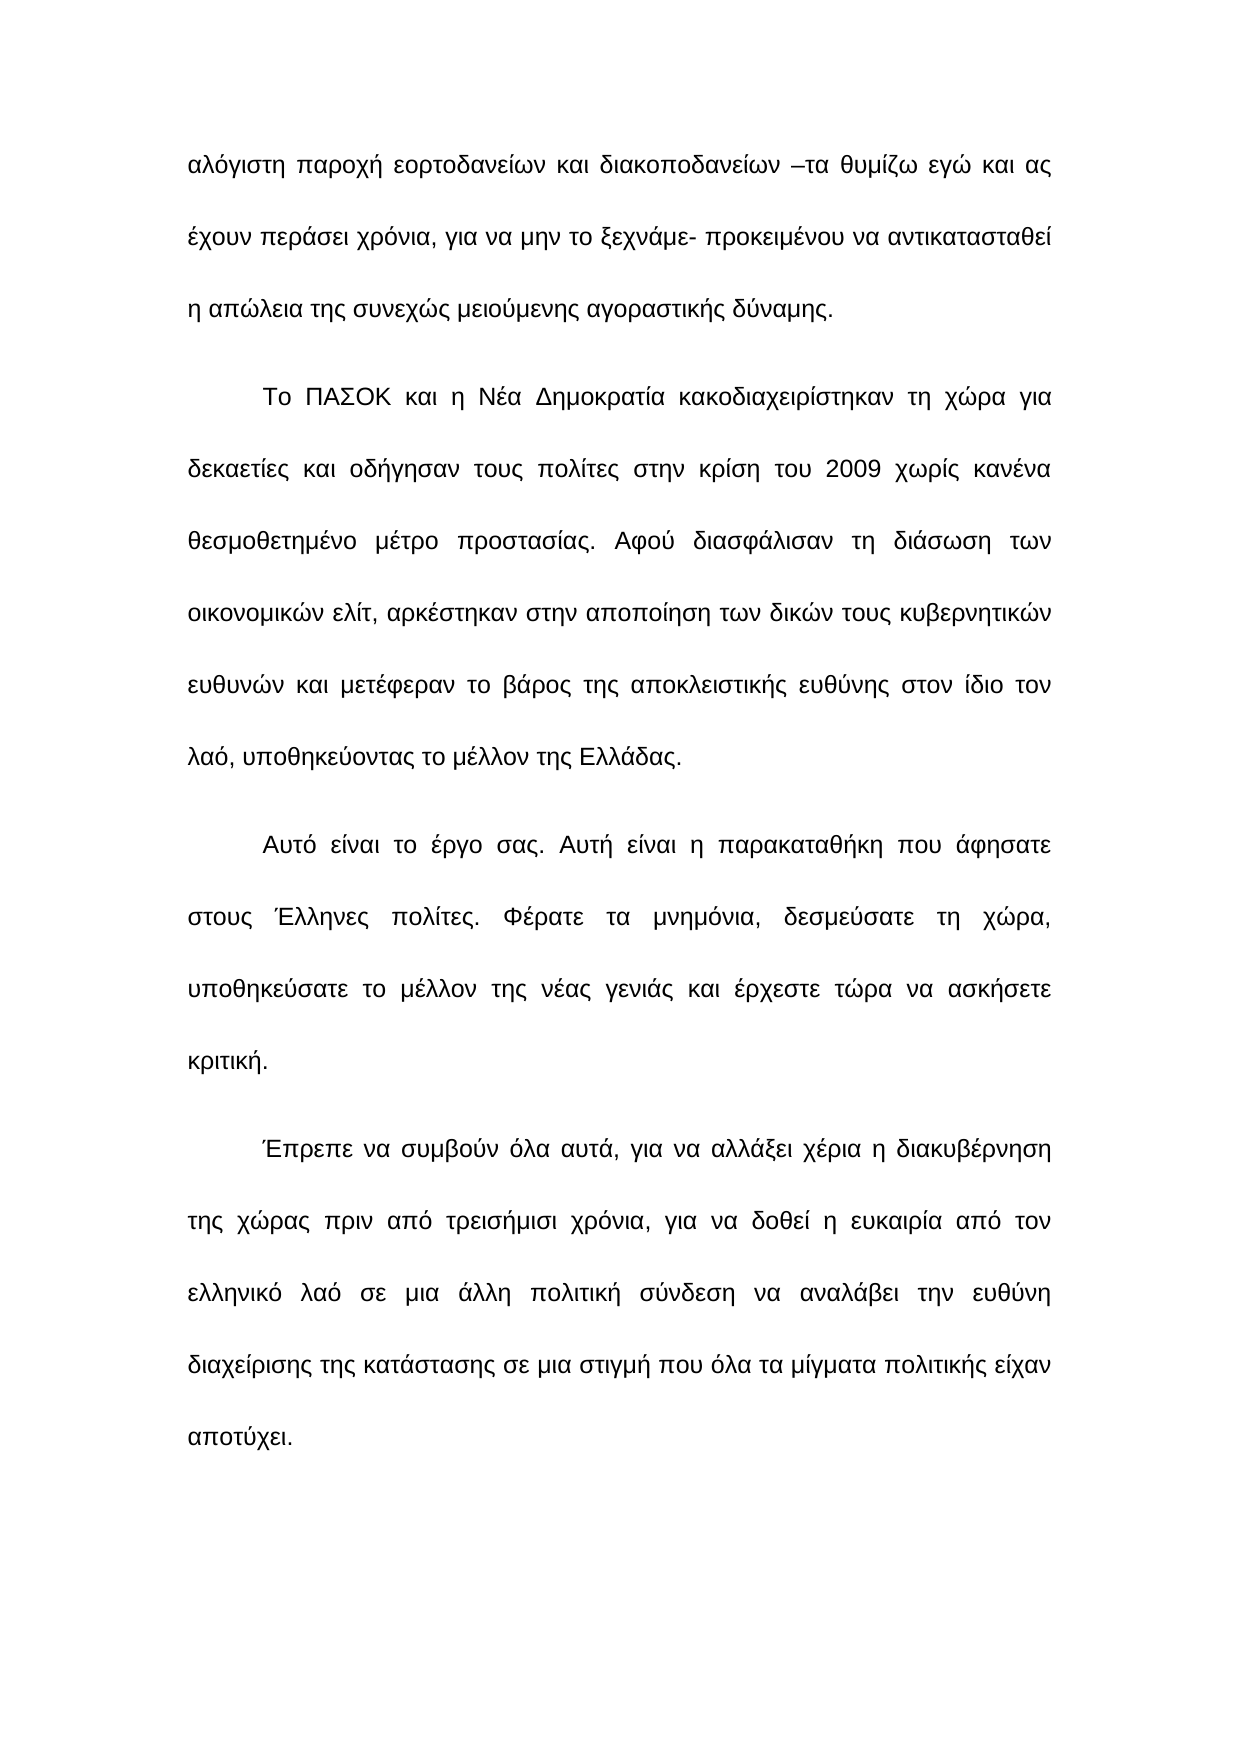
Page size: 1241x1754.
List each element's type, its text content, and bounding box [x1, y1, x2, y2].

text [187, 150, 1053, 322]
text Έπρεπε να συμβούν όλα αυτά, για να αλλάξει χέρια η διακυβέρνηση της χώρας πριν από τρεισήμισι χρόνια, για να δοθεί η ευκαιρία από τον ελληνικό λαό σε μια άλλη πολιτική σύνδεση να αναλάβει την ευθύνη διαχείρισης της κατάστασης σε μια στιγμή που όλα τα μίγματα πολιτικής είχαν αποτύχει. [187, 1134, 1053, 1451]
text Το ΠΑΣΟΚ και η Νέα Δημοκρατία κακοδιαχειρίστηκαν τη χώρα για δεκαετίες και οδήγησαν τους πολίτες στην κρίση του 2009 χωρίς κανένα θεσμοθετημένο μέτρο προστασίας. Αφού διασφάλισαν τη διάσωση των οικονομικών ελίτ, αρκέστηκαν στην αποποίηση των δικών τους κυβερνητικών ευθυνών και μετέφεραν το βάρος της αποκλειστικής ευθύνης στον ίδιο τον λαό, υποθηκεύοντας το μέλλον της Ελλάδας. [187, 382, 1053, 770]
text Αυτό είναι το έργο σας. Αυτή είναι η παρακαταθήκη που άφησατε στους Έλληνες πολίτες. Φέρατε τα μνημόνια, δεσμεύσατε τη χώρα, υποθηκεύσατε το μέλλον της νέας γενιάς και έρχεστε τώρα να ασκήσετε κριτική. [187, 830, 1053, 1074]
